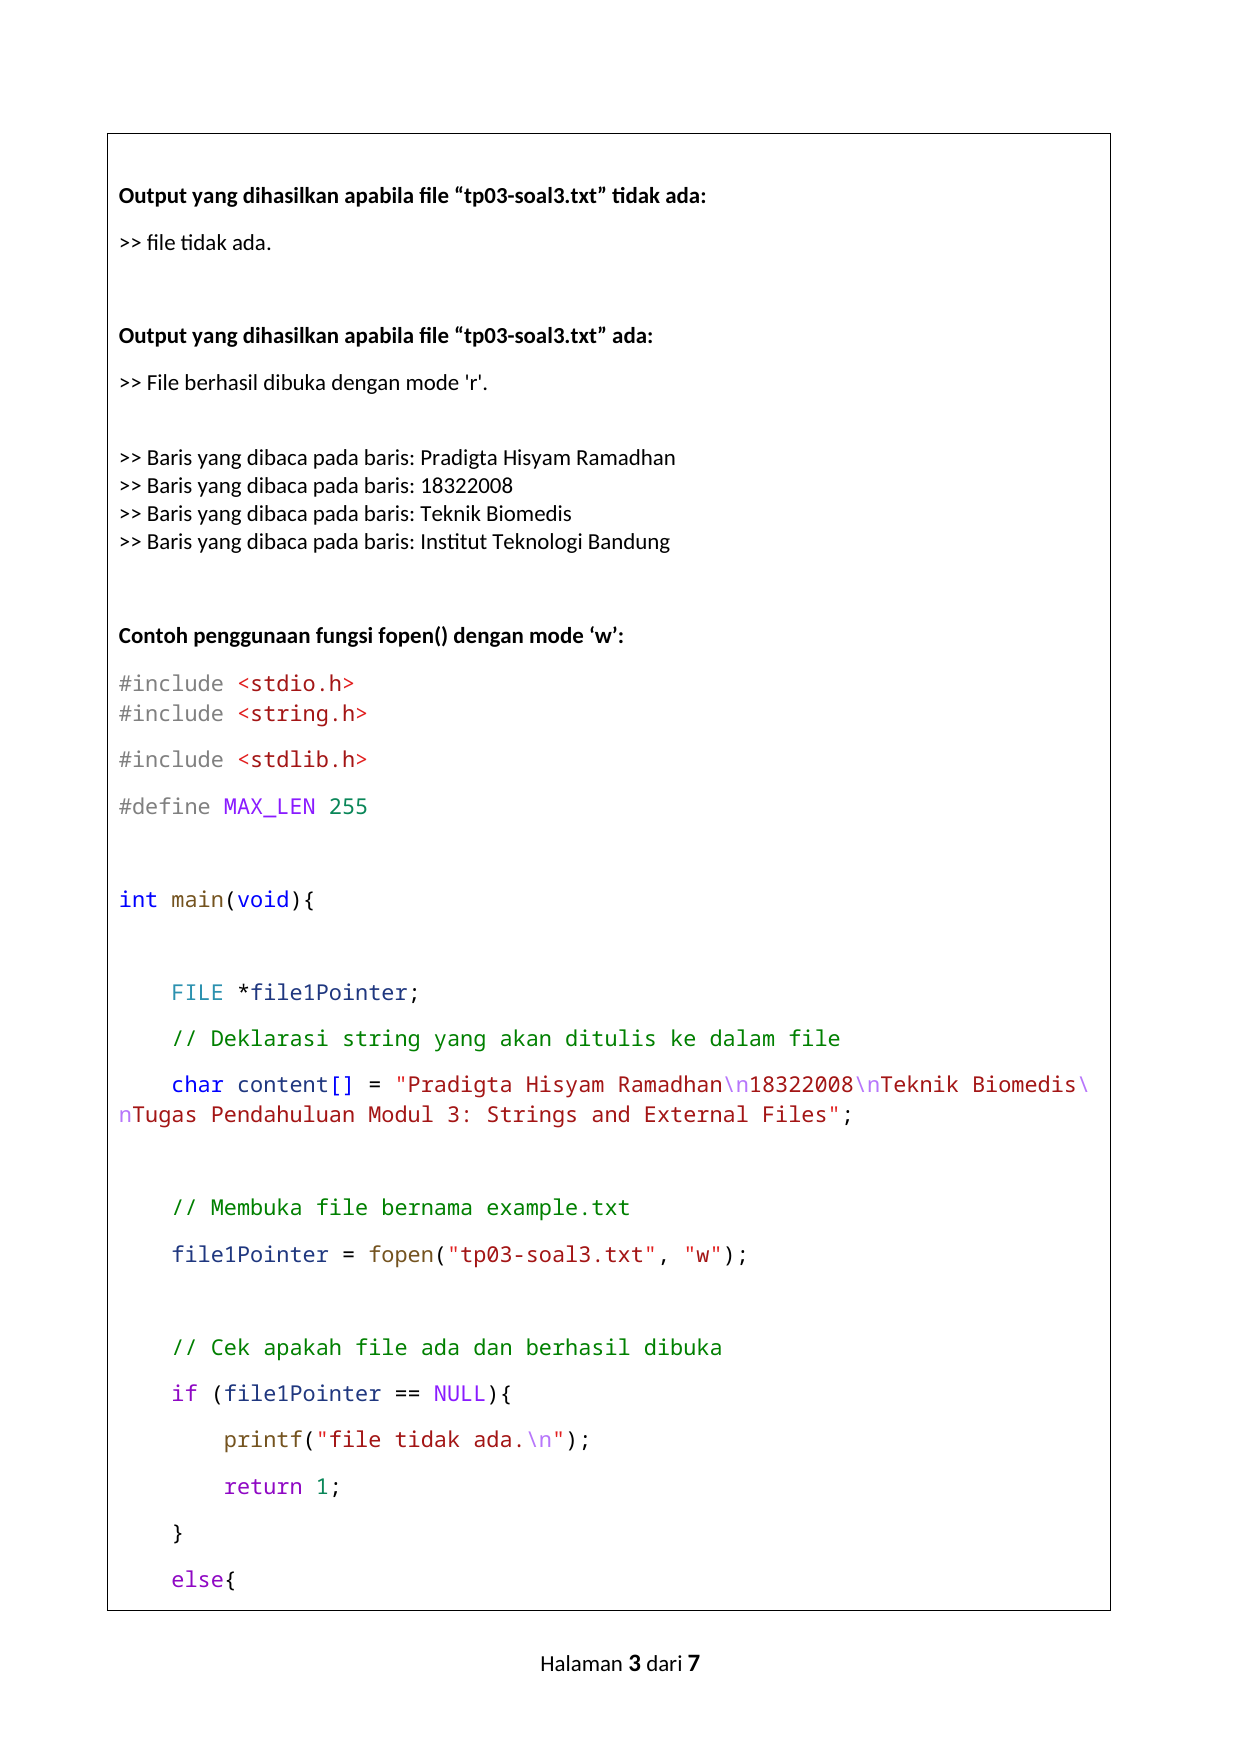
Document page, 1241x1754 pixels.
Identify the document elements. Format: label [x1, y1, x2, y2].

table_header [108, 134, 1110, 1610]
